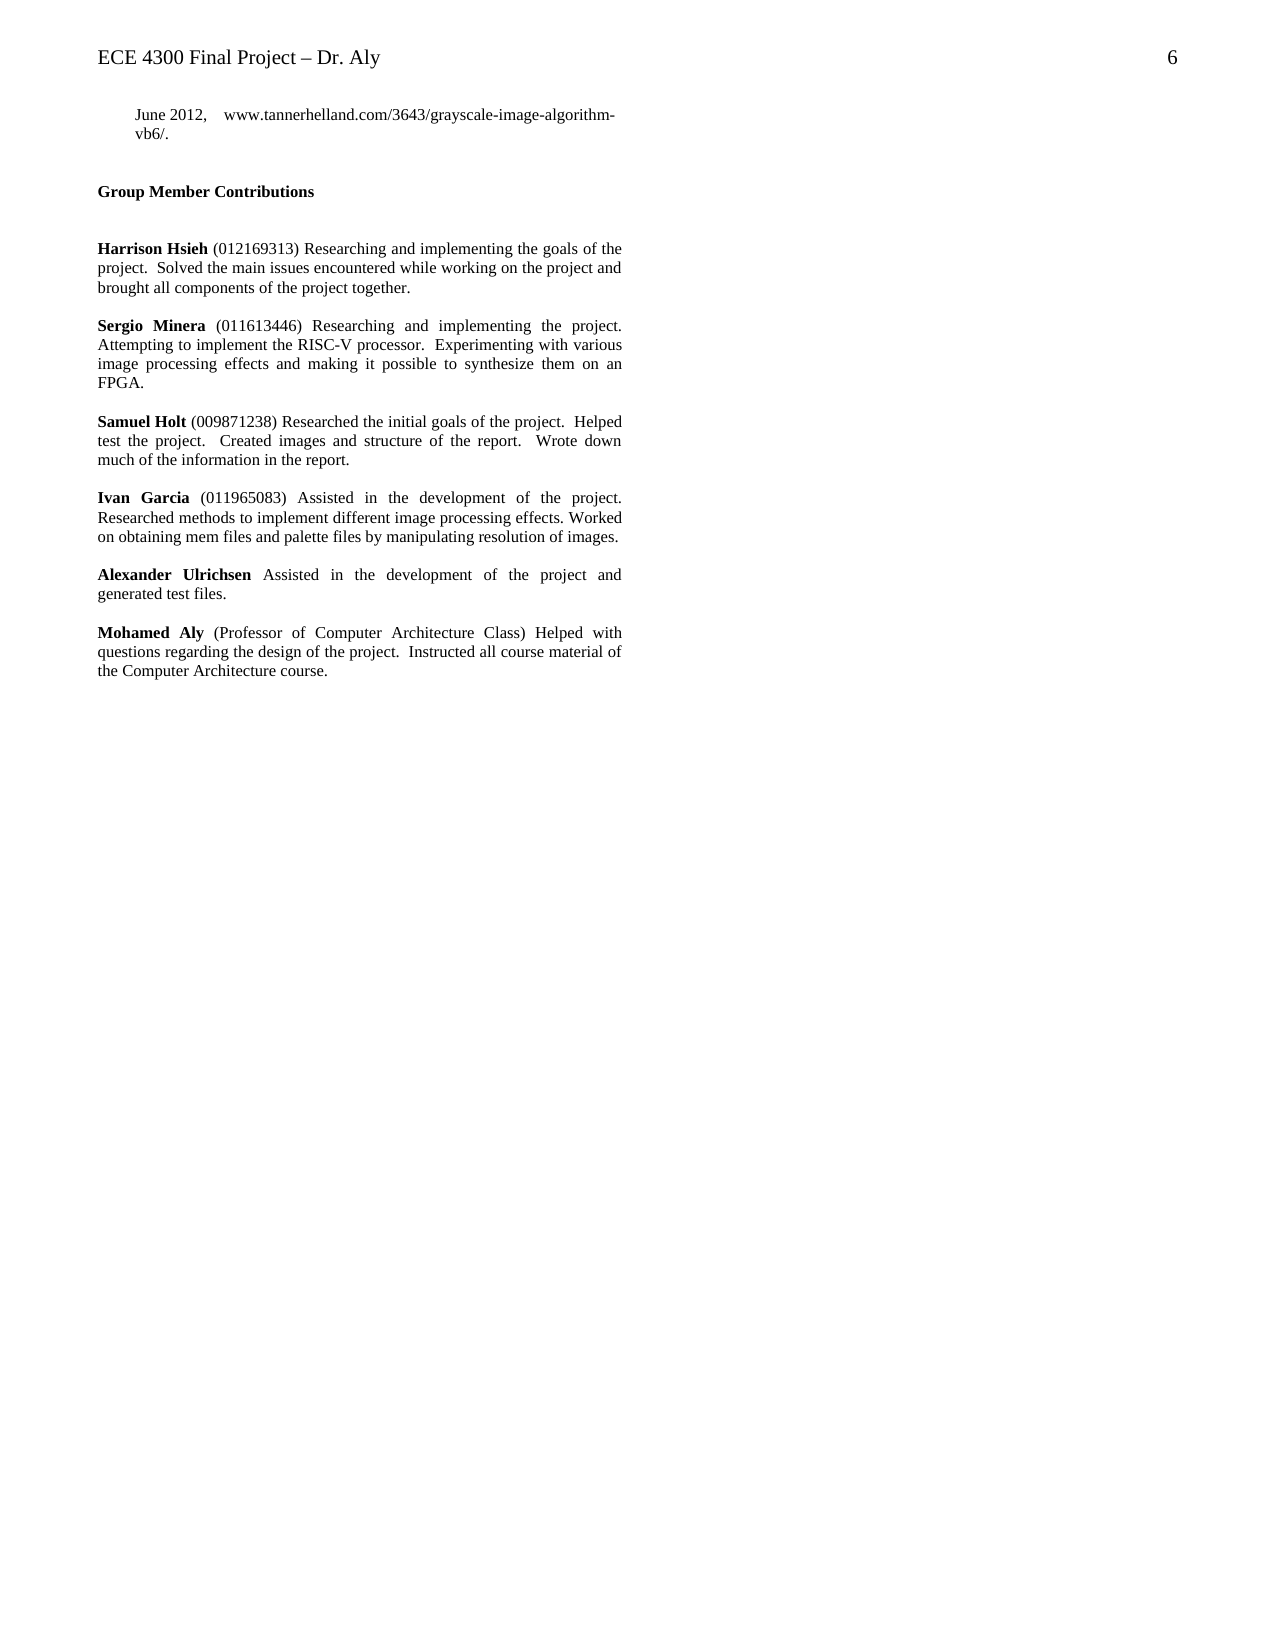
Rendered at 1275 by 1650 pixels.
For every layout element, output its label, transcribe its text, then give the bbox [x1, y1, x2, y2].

text Sergio Minera (011613446) Researching and implementing the project. Attempting to implement the RISC-V processor. Experimenting with various image processing effects and making it possible to synthesize them on an FPGA. [97, 316, 622, 392]
text Harrison Hsieh (012169313) Researching and implementing the goals of the project. Solved the main issues encountered while working on the project and brought all components of the project together. [97, 239, 622, 297]
text Mohamed Aly (Professor of Computer Architecture Class) Helped with questions regarding the design of the project. Instructed all course material of the Computer Architecture course. [97, 622, 622, 680]
text Group Member Contributions [97, 182, 622, 201]
text Ivan Garcia (011965083) Assisted in the development of the project. Researched methods to implement different image processing effects. Worked on obtaining mem files and palette files by manipulating resolution of images. [97, 488, 622, 546]
text Samuel Holt (009871238) Researched the initial goals of the project. Helped test the project. Created images and structure of the report. Wrote down much of the information in the report. [97, 412, 622, 469]
text Alexander Ulrichsen Assisted in the development of the project and generated test files. [97, 565, 622, 603]
